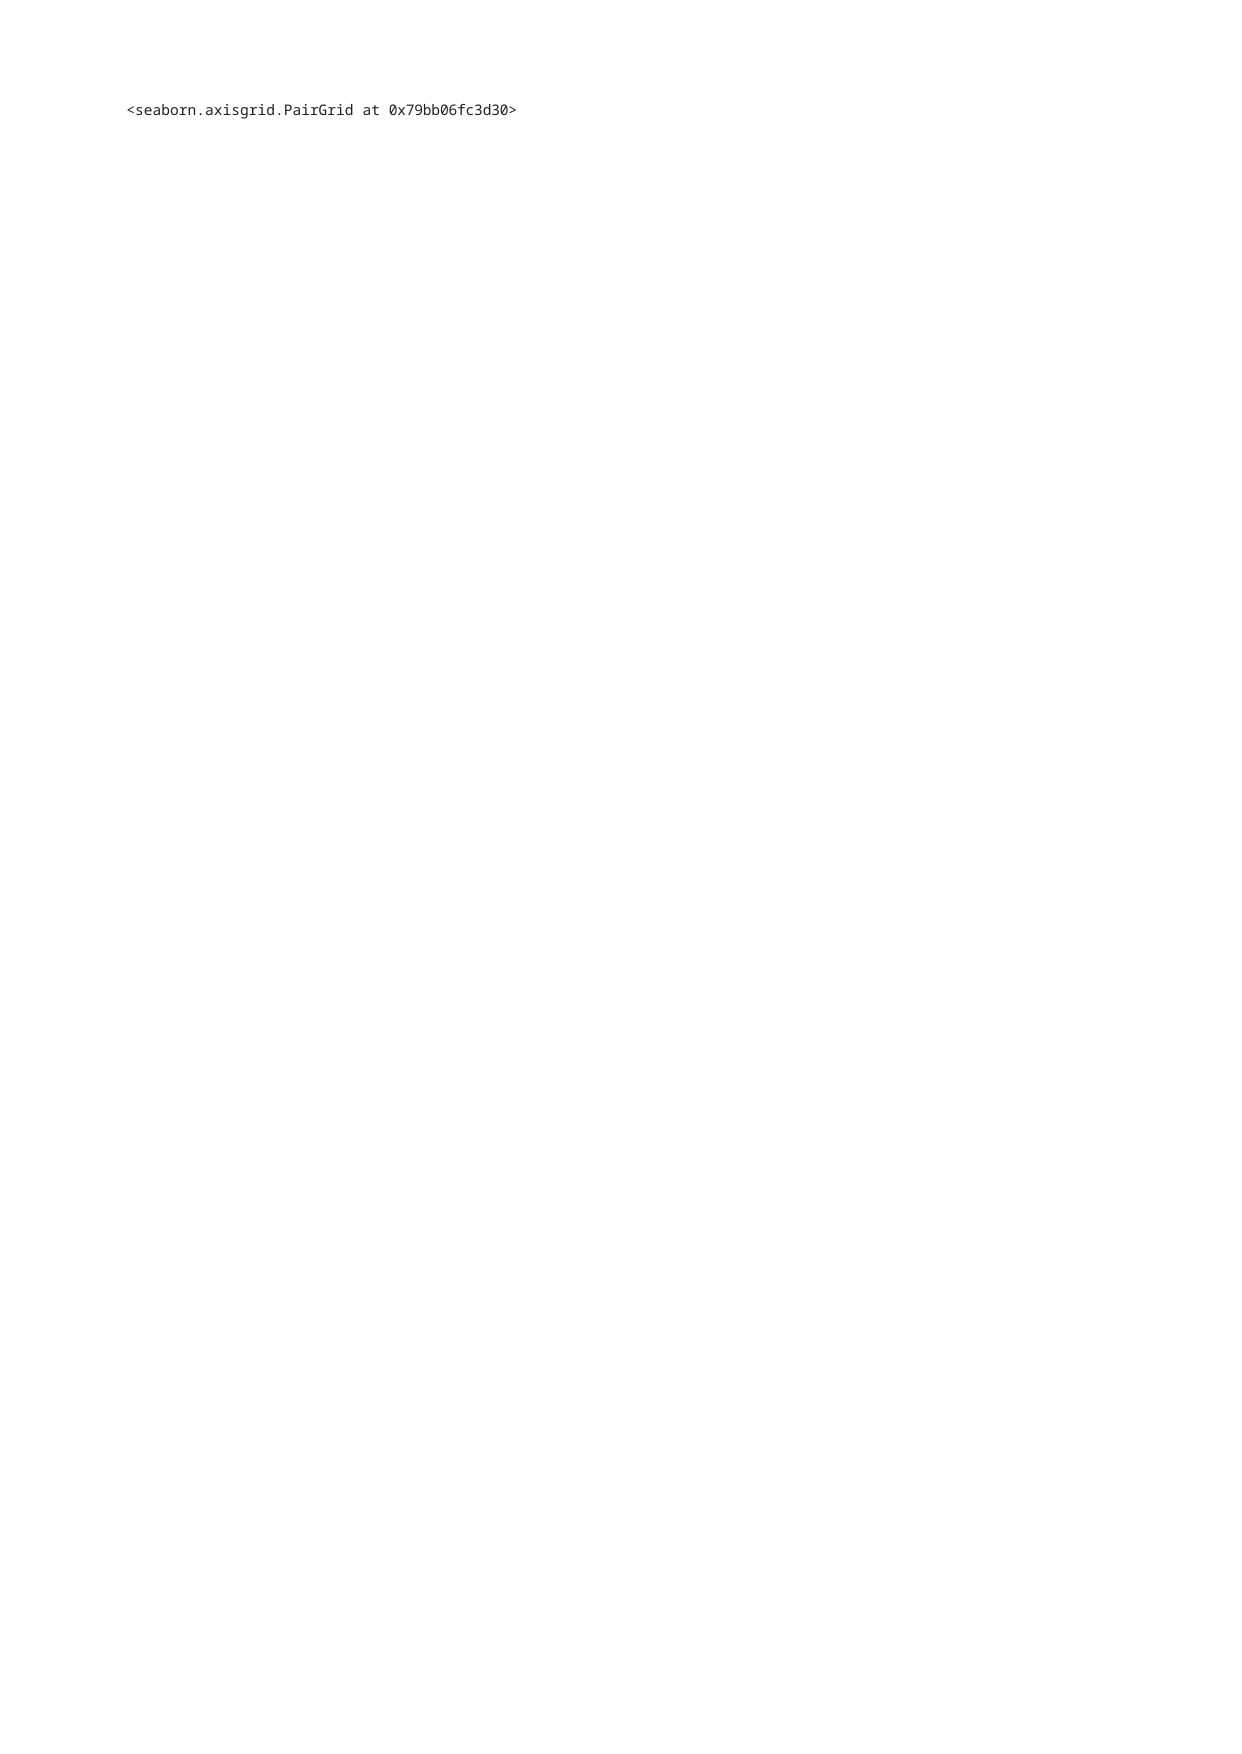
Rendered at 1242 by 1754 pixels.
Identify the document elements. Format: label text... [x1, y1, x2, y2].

text <seaborn.axisgrid.PairGrid at 0x79bb06fc3d30> [126, 100, 1217, 120]
